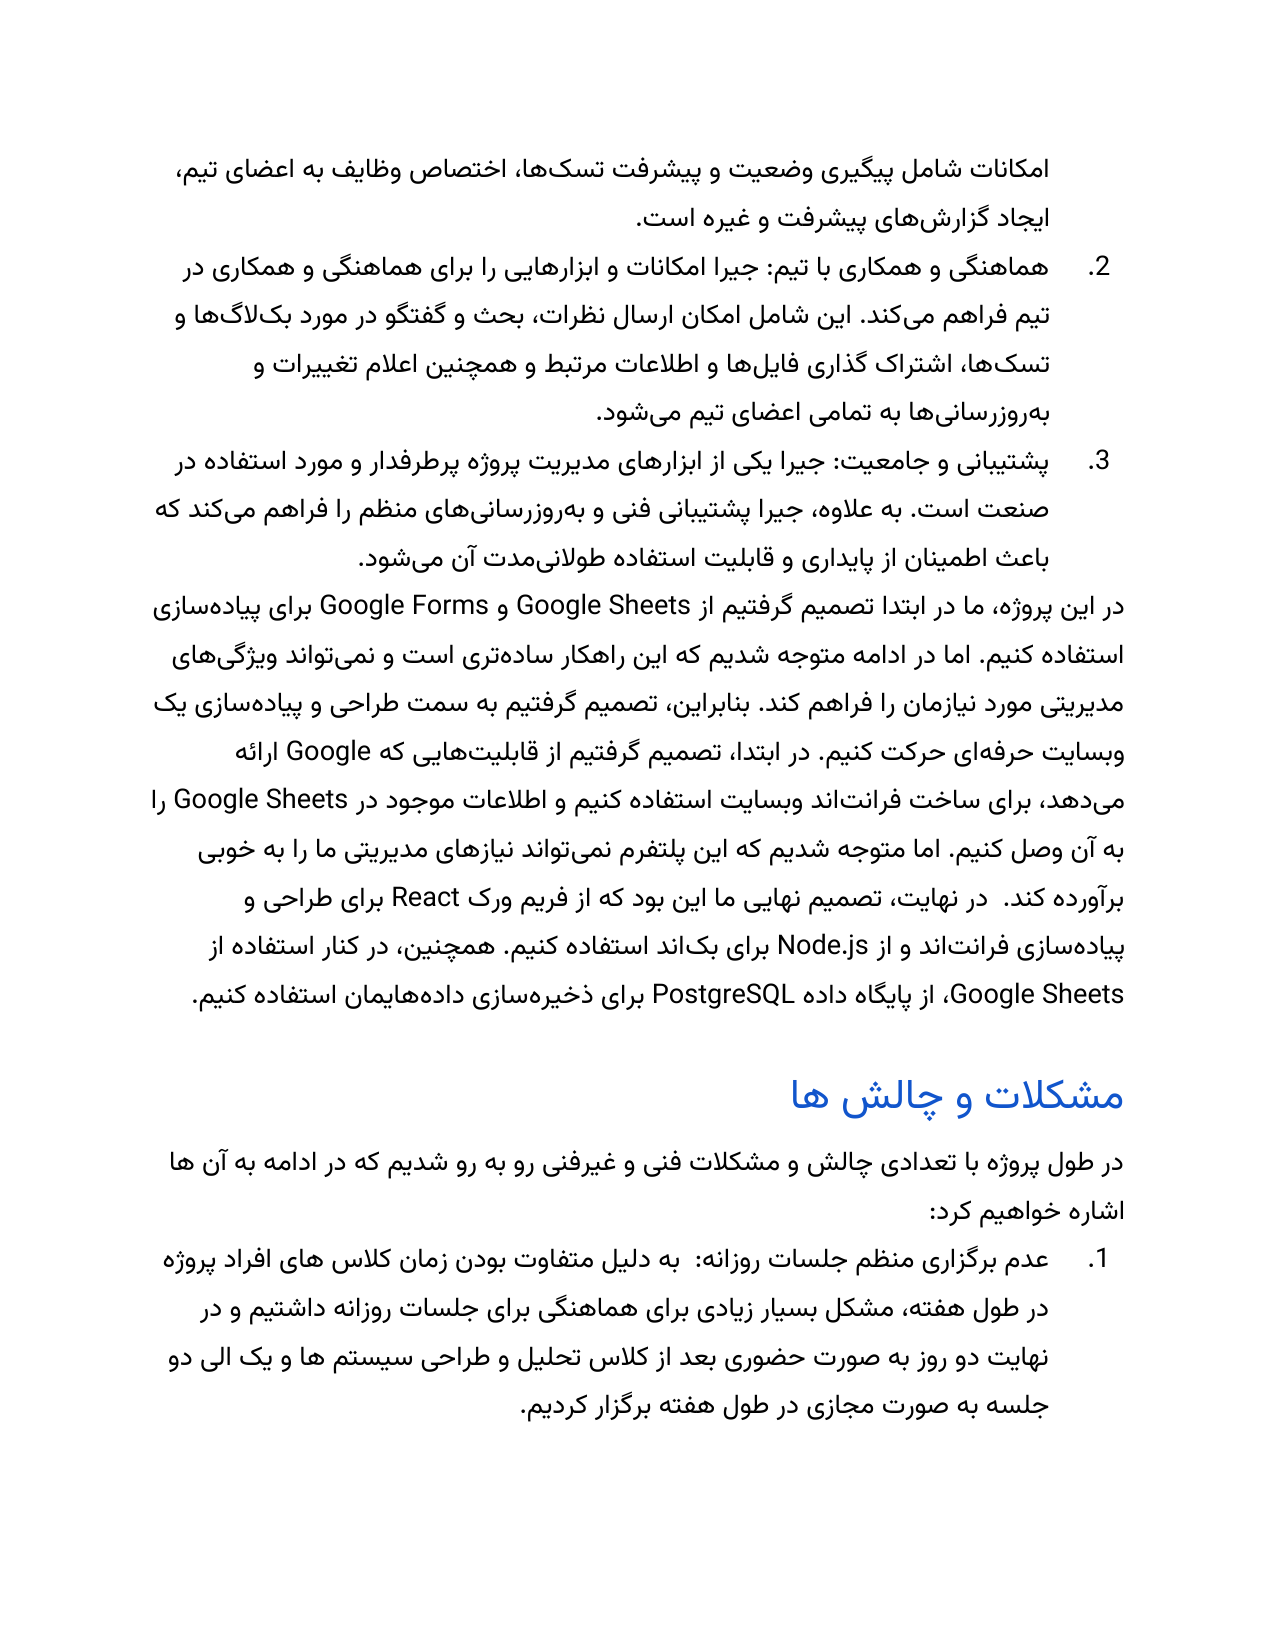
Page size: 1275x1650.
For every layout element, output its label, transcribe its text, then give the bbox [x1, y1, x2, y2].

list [150, 150, 1087, 241]
text در طول پروژه با تعدادی چالش و مشکلات فنی و غیرفنی رو به رو شدیم که در ادامه به آن ها اشاره خواهیم کرد: [150, 1143, 1125, 1234]
list پشتیبانی و جامعیت: جیرا یکی از ابزارهای مدیریت پروژه پرطرفدار و مورد استفاده در صنعت است. به علاوه، جیرا پشتیبانی فنی و به‌روزرسانی‌های منظم را فراهم می‌کند که باعث اطمینان از پایداری و قابلیت استفاده طولانی‌مدت آن می‌شود. [150, 441, 1087, 581]
list هماهنگی و همکاری با تیم: جیرا امکانات و ابزارهایی را برای هماهنگی و همکاری در تیم فراهم می‌کند. این شامل امکان ارسال نظرات، بحث و گفتگو در مورد بک‌لاگ‌ها و تسک‌ها، اشتراک گذاری فایل‌ها و اطلاعات مرتبط و همچنین اعلام تغییرات و به‌روزرسانی‌ها به تمامی اعضای تیم می‌شود. [150, 247, 1087, 435]
list عدم برگزاری منظم جلسات روزانه: به دلیل متفاوت بودن زمان کلاس های افراد پروژه در طول هفته، مشکل بسیار زیادی برای هماهنگی برای جلسات روزانه داشتیم و در نهایت دو روز به صورت حضوری بعد از کلاس تحلیل و طراحی سیستم ها و یک الی دو جلسه به صورت مجازی در طول هفته برگزار کردیم. [150, 1240, 1087, 1428]
text در این پروژه، ما در ابتدا تصمیم گرفتیم از Google Sheets و Google Forms برای پیاده‌سازی استفاده کنیم. اما در ادامه متوجه شدیم که این راهکار ساده‌تری است و نمی‌تواند ویژگی‌های مدیریتی مورد نیازمان را فراهم کند. بنابراین، تصمیم گرفتیم به سمت طراحی و پیاده‌سازی یک وبسایت حرفه‌ای حرکت کنیم. در ابتدا، تصمیم گرفتیم از قابلیت‌هایی که Google ارائه می‌دهد، برای ساخت فرانت‌اند وبسایت استفاده کنیم و اطلاعات موجود در Google Sheets را به آن وصل کنیم. اما متوجه شدیم که این پلتفرم نمی‌تواند نیازهای مدیریتی ما را به خوبی برآورده کند. در نهایت، تصمیم نهایی ما این بود که از فریم ورک React برای طراحی و پیاده‌سازی فرانت‌اند و از Node.js برای بک‌اند استفاده کنیم. همچنین، در کنار استفاده از Google Sheets، از پایگاه داده PostgreSQL برای ذخیره‌سازی داده‌هایمان استفاده کنیم. [150, 587, 1125, 1017]
subtitle مشکلات و چالش ها [150, 1065, 1125, 1131]
